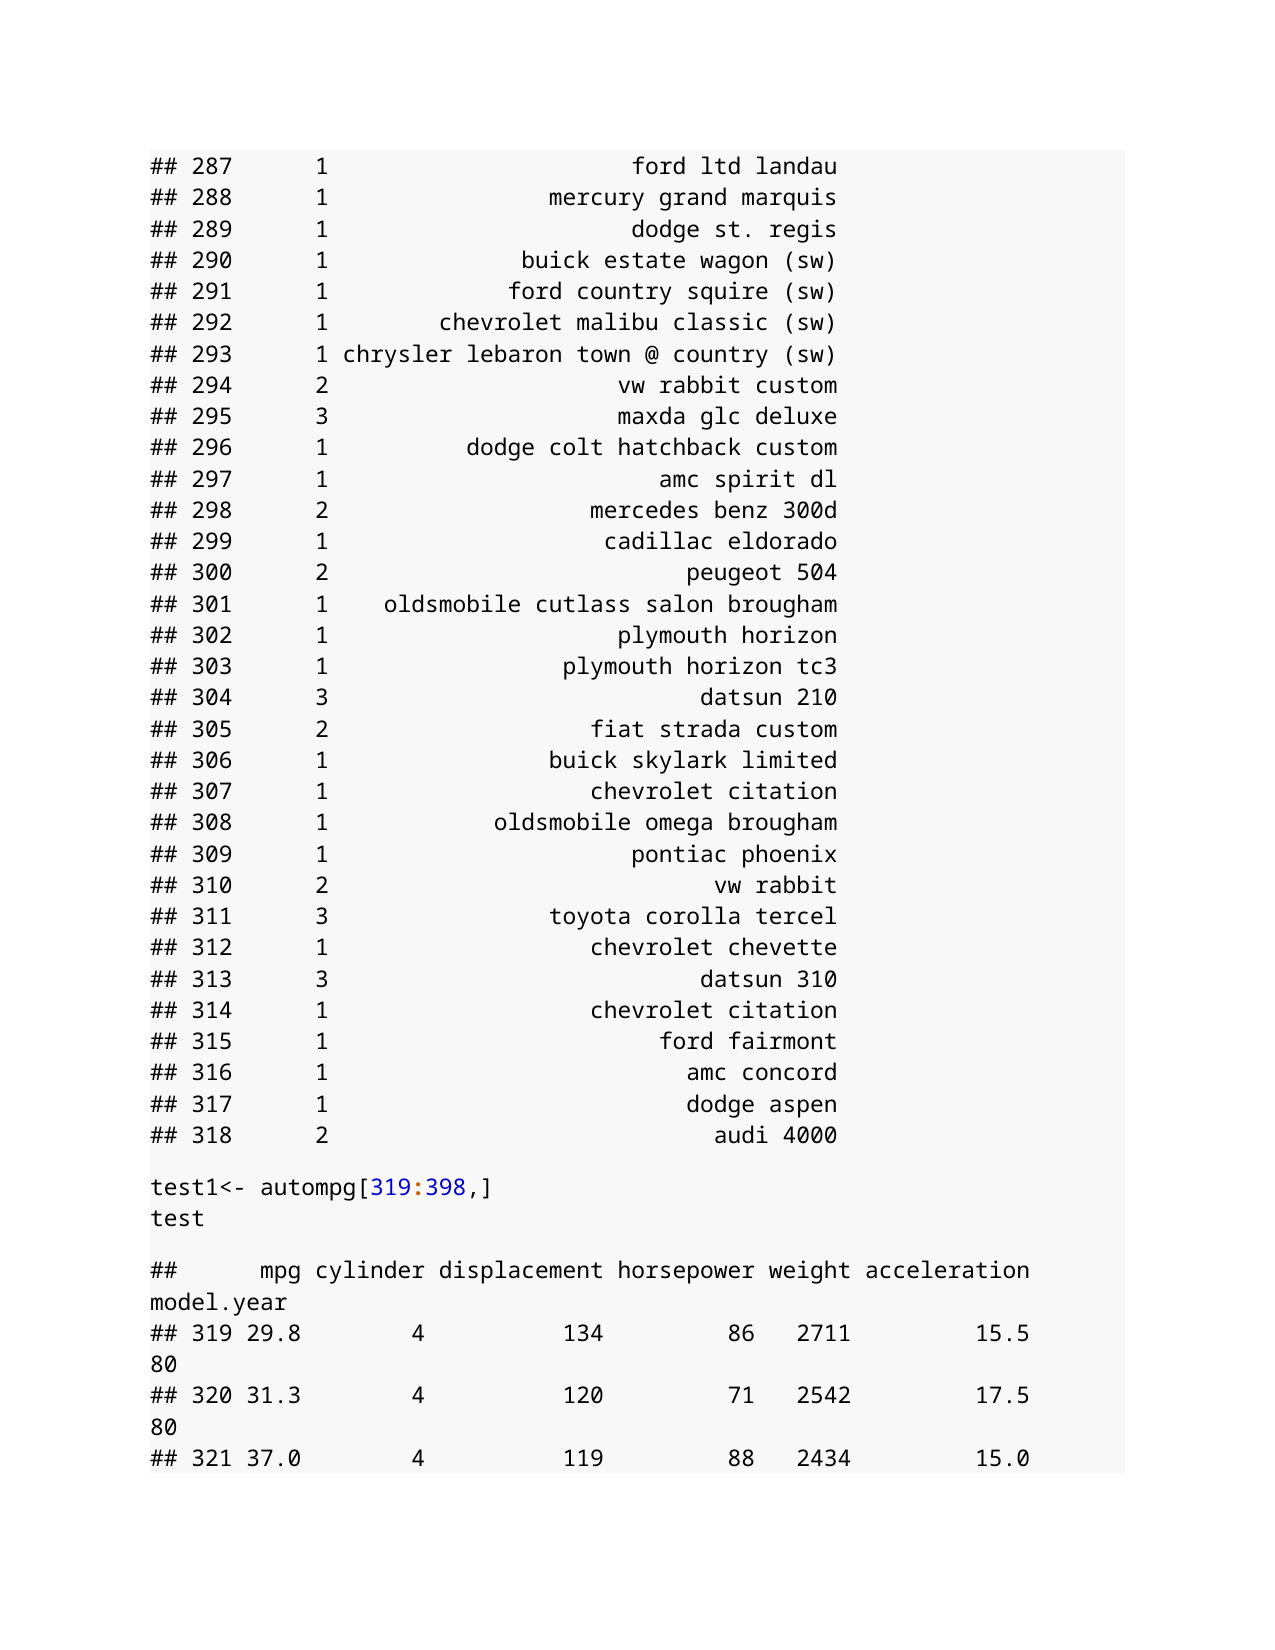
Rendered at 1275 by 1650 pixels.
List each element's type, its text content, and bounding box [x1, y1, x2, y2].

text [150, 150, 1125, 1150]
text test1<- autompg[319:398,] test [205, 1171, 1125, 1233]
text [150, 1254, 1125, 1473]
